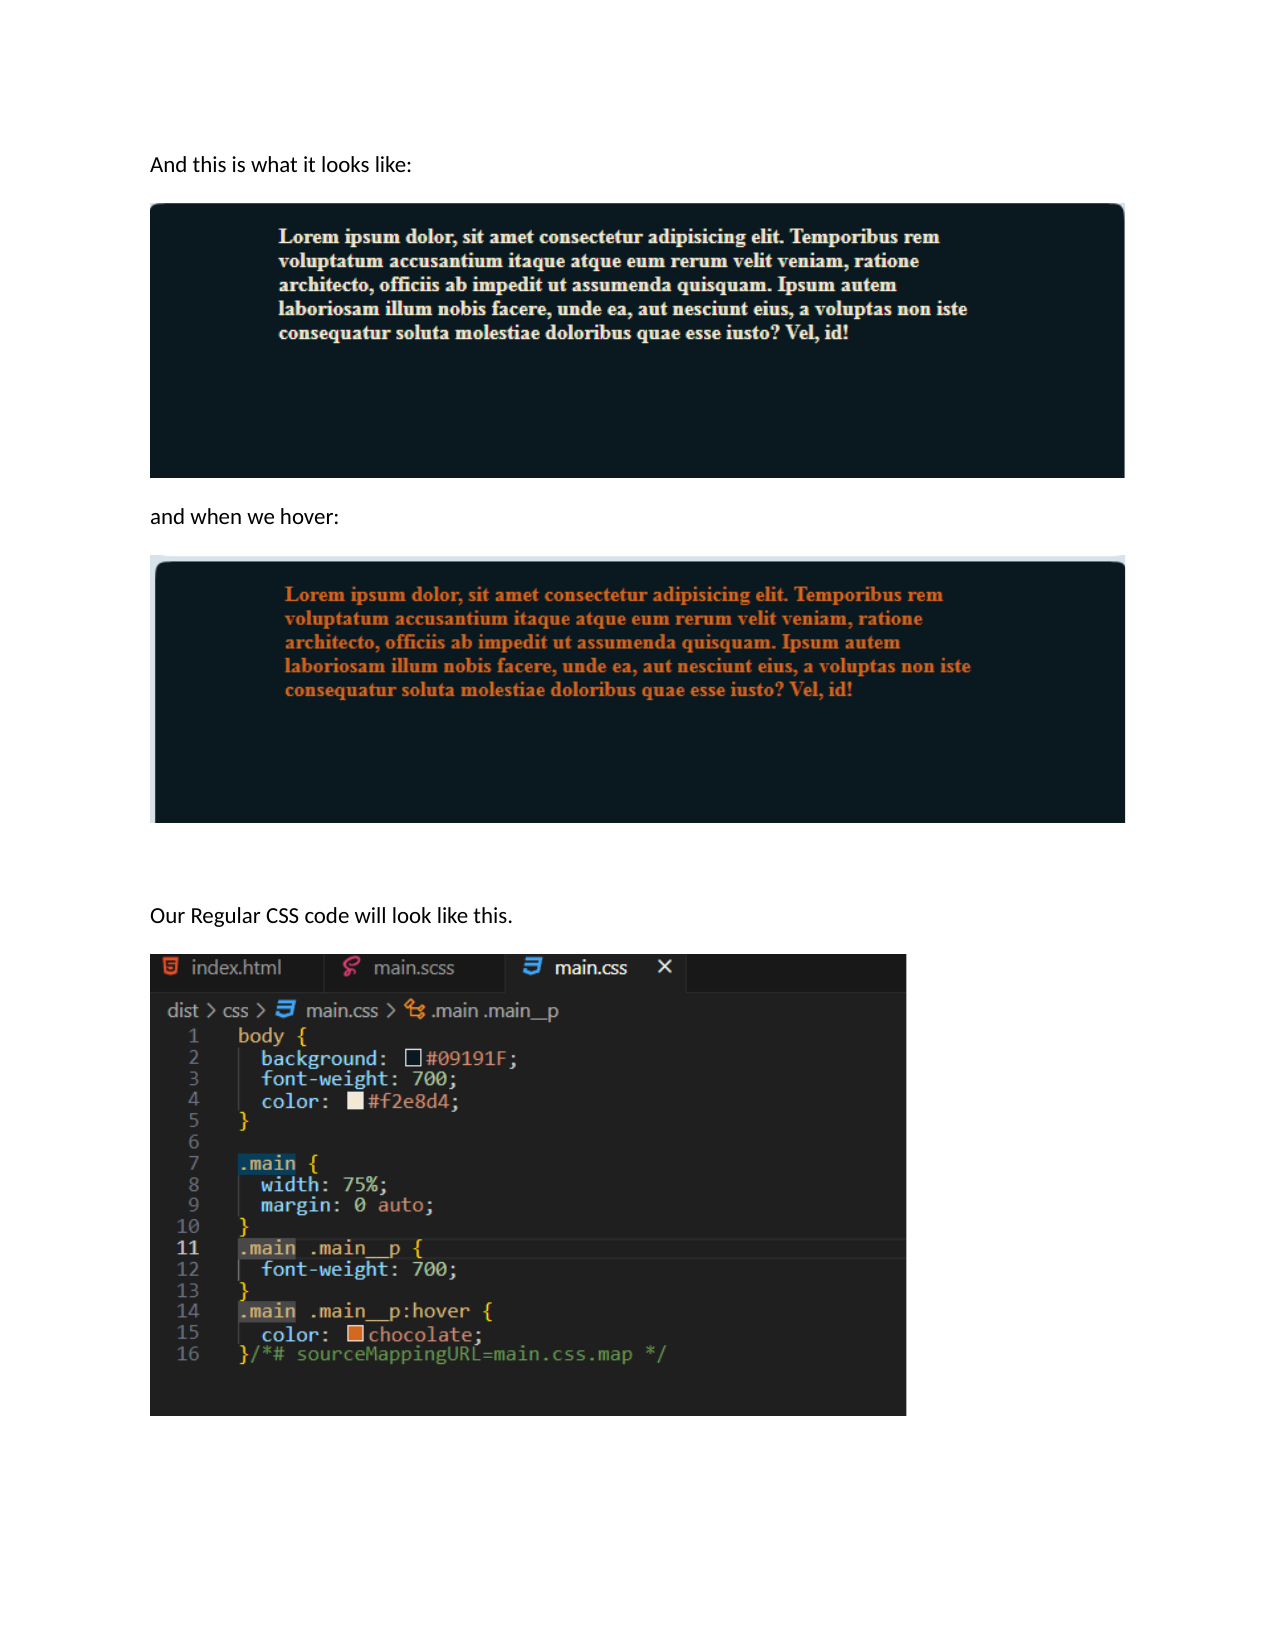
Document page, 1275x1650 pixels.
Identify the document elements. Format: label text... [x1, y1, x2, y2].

picture [150, 555, 1125, 823]
picture [150, 954, 907, 1416]
text And this is what it looks like: [150, 150, 1125, 178]
picture [150, 203, 1125, 478]
text and when we hover: [150, 502, 1125, 530]
text Our Regular CSS code will look like this. [150, 901, 1125, 929]
